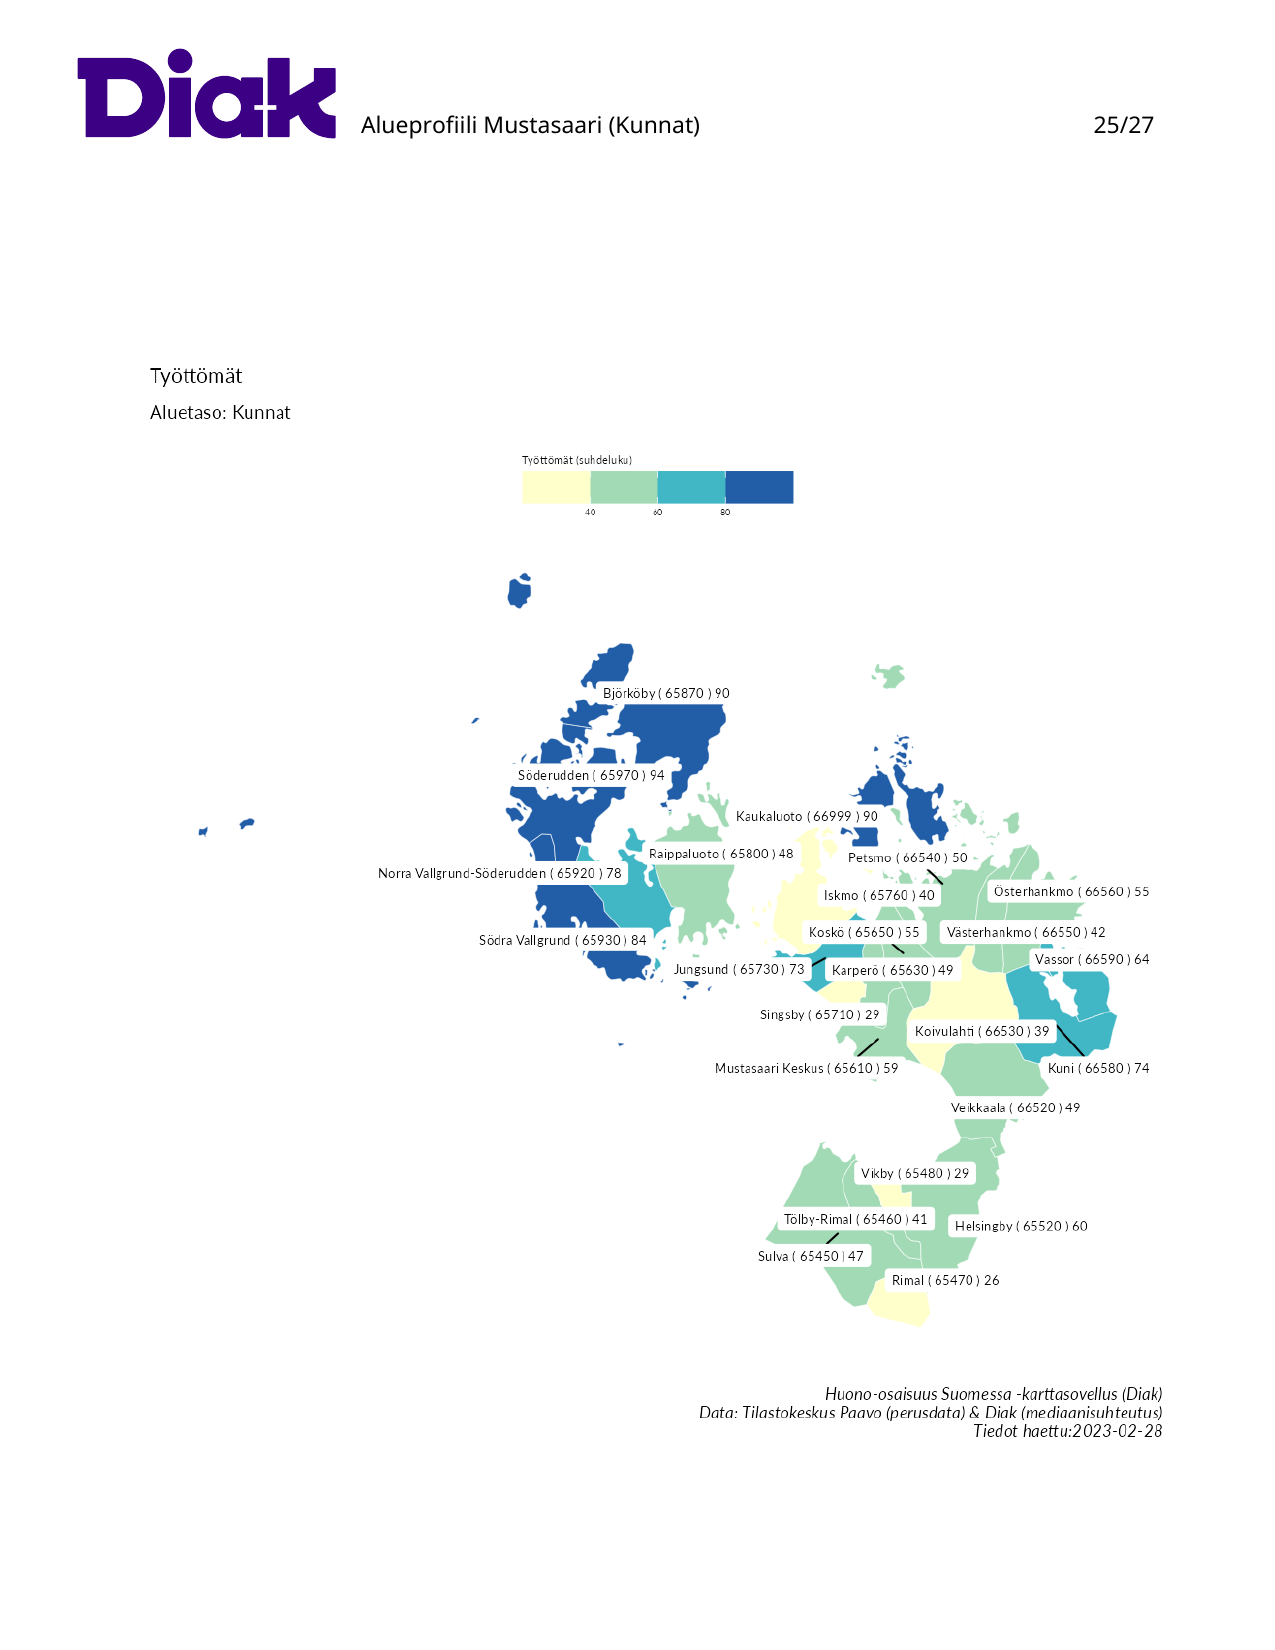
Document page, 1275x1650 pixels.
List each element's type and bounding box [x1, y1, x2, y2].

picture [93, 172, 1219, 1576]
